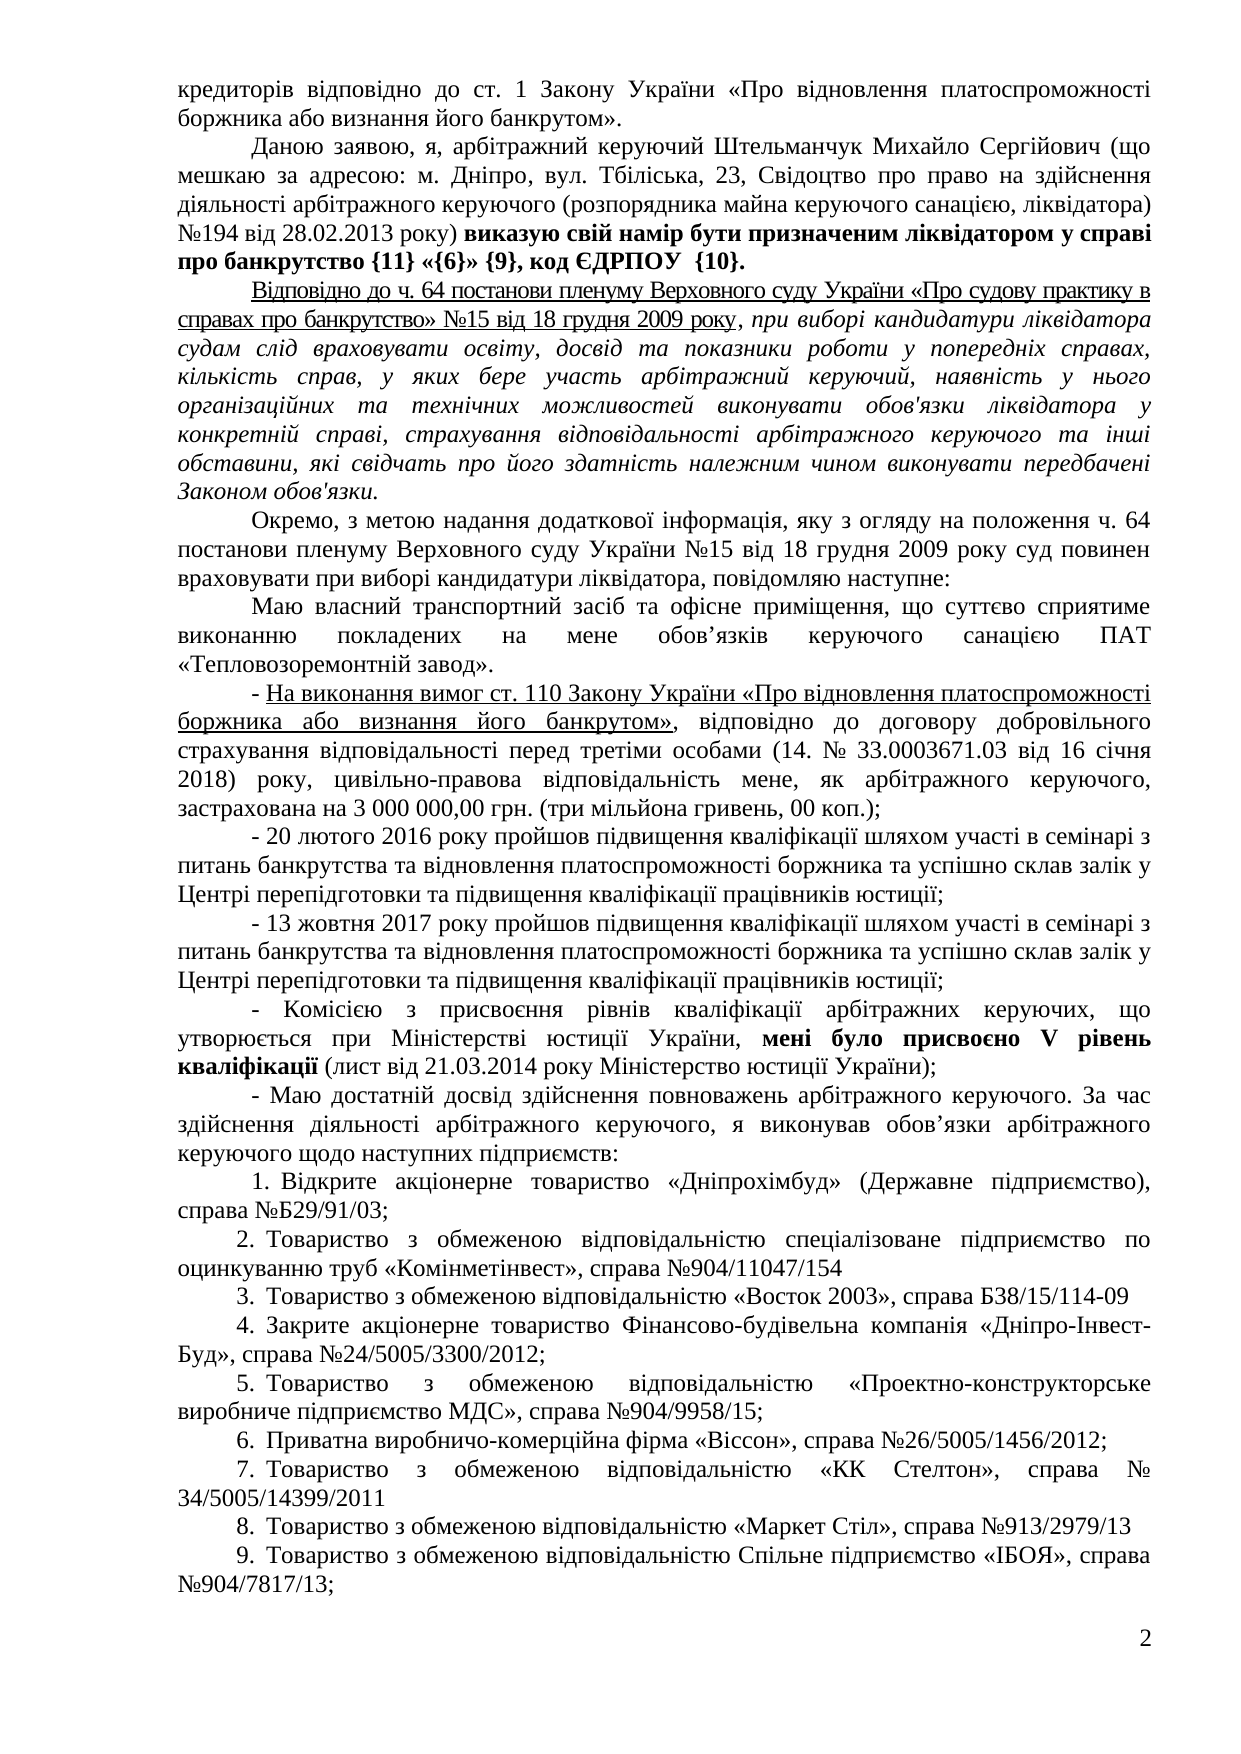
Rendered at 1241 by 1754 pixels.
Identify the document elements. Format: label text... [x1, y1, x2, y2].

list Товариство з обмеженою відповідальністю «КК Стелтон», справа № 34/5005/14399/2011 [177, 1454, 1152, 1511]
text Даною заявою, я, арбітражний керуючий Штельманчук Михайло Сергійович (що мешкаю за адресою: м. Дніпро, вул. Тбіліська, 23, Свідоцтво про право на здійснення діяльності арбітражного керуючого (розпорядника майна керуючого санацією, ліквідатора) №194 від 28.02.2013 року) виказую свій намір бути призначеним ліквідатором у справі про банкрутство {11} «{6}» {9}, код ЄДРПОУ {10}. [177, 131, 1152, 275]
list Товариство з обмеженою відповідальністю Спільне підприємство «ІБОЯ», справа №904/7817/13; [177, 1540, 1152, 1598]
list Закрите акціонерне товариство Фінансово-будівельна компанія «Дніпро-Інвест-Буд», справа №24/5005/3300/2012; [177, 1310, 1152, 1368]
text Окремо, з метою надання додаткової інформація, яку з огляду на положення ч. 64 постанови пленуму Верховного суду України №15 від 18 грудня 2009 року суд повинен враховувати при виборі кандидатури ліквідатора, повідомляю наступне: [177, 505, 1152, 591]
text Відповідно до ч. 64 постанови пленуму Верховного суду України «Про судову практику в справах про банкрутство» №15 від 18 грудня 2009 року, при виборі кандидатури ліквідатора судам слід враховувати освіту, досвід та показники роботи у попередніх справах, кількість справ, у яких бере участь арбітражний керуючий, наявність у нього організаційних та технічних можливостей виконувати обов'язки ліквідатора у конкретній справі, страхування відповідальності арбітражного керуючого та інші обставини, які свідчать про його здатність належним чином виконувати передбачені Законом обов'язки. [177, 275, 1152, 505]
text - Маю достатній досвід здійснення повноважень арбітражного керуючого. За час здійснення діяльності арбітражного керуючого, я виконував обов’язки арбітражного керуючого щодо наступних підприємств: [177, 1080, 1152, 1166]
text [177, 74, 1152, 131]
list Відкрите акціонерне товариство «Дніпрохімбуд» (Державне підприємство), справа №Б29/91/03; [177, 1166, 1152, 1224]
text - На виконання вимог ст. 110 Закону України «Про відновлення платоспроможності боржника або визнання його банкрутом», відповідно до договору добровільного страхування відповідальності перед третіми особами (14. № 33.0003671.03 від 16 січня 2018) року, цивільно-правова відповідальність мене, як арбітражного керуючого, застрахована на 3 000 000,00 грн. (три мільйона гривень, 00 коп.); [177, 678, 1152, 821]
list Товариство з обмеженою відповідальністю спеціалізоване підприємство по оцинкуванню труб «Комінметінвест», справа №904/11047/154 [177, 1224, 1152, 1281]
text - Комісією з присвоєння рівнів кваліфікації арбітражних керуючих, що утворюється при Міністерстві юстиції України, мені було присвоєно V рівень кваліфікації (лист від 21.03.2014 року Міністерство юстиції України); [177, 994, 1152, 1080]
text - 13 жовтня 2017 року пройшов підвищення кваліфікації шляхом участі в семінарі з питань банкрутства та відновлення платоспроможності боржника та успішно склав залік у Центрі перепідготовки та підвищення кваліфікації працівників юстиції; [177, 908, 1152, 994]
text Маю власний транспортний засіб та офісне приміщення, що суттєво сприятиме виконанню покладених на мене обов’язків керуючого санацією ПАТ «Тепловозоремонтній завод». [177, 591, 1152, 678]
list Приватна виробничо-комерційна фірма «Віссон», справа №26/5005/1456/2012; [177, 1425, 1152, 1454]
list Товариство з обмеженою відповідальністю «Проектно-конструкторське виробниче підприємство МДС», справа №904/9958/15; [177, 1368, 1152, 1425]
list Товариство з обмеженою відповідальністю «Маркет Стіл», справа №913/2979/13 [177, 1511, 1152, 1540]
list Товариство з обмеженою відповідальністю «Восток 2003», справа Б38/15/114-09 [177, 1281, 1152, 1310]
text - 20 лютого 2016 року пройшов підвищення кваліфікації шляхом участі в семінарі з питань банкрутства та відновлення платоспроможності боржника та успішно склав залік у Центрі перепідготовки та підвищення кваліфікації працівників юстиції; [177, 821, 1152, 908]
